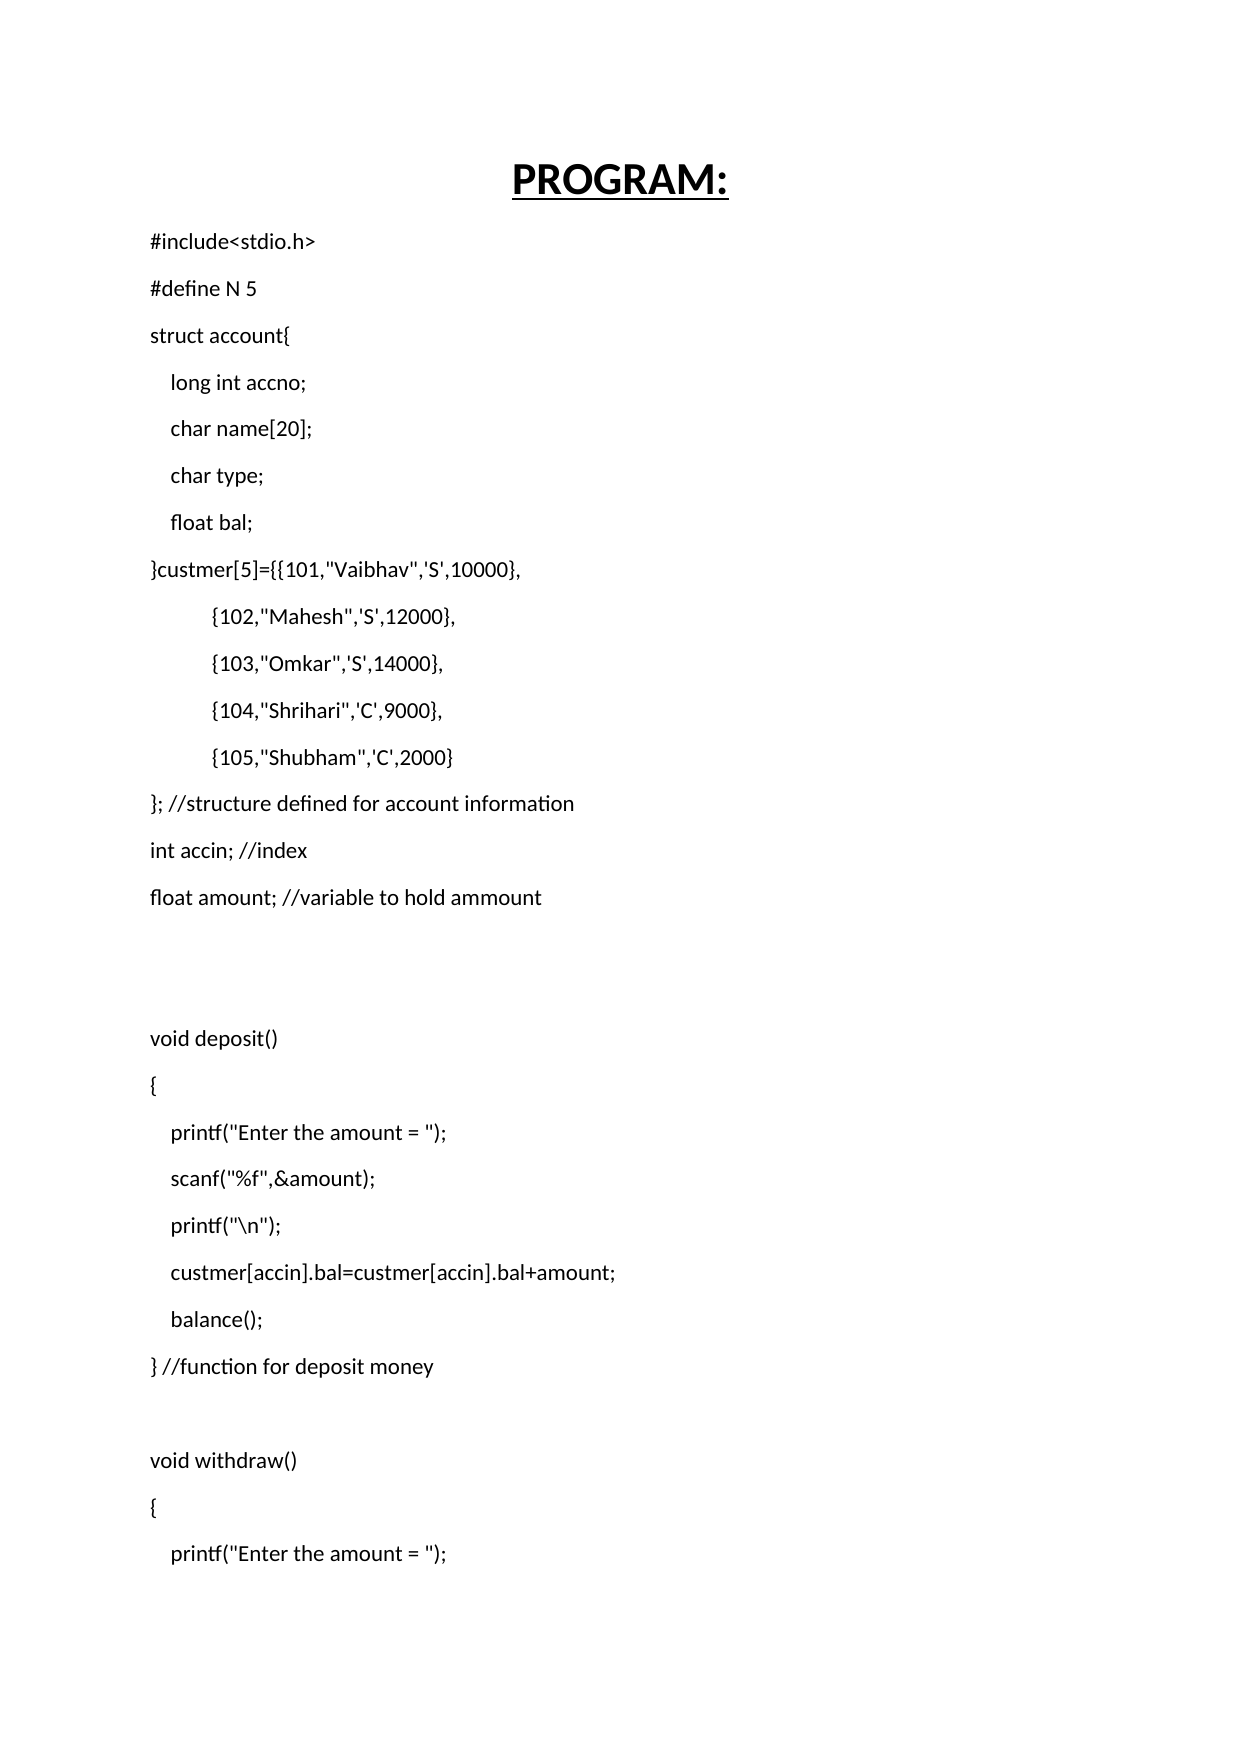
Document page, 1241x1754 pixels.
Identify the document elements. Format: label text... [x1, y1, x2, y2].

text int accin; //index [150, 836, 1090, 864]
text float amount; //variable to hold ammount [150, 883, 1090, 911]
text { [150, 1071, 1090, 1099]
text scanf("%f",&amount); [150, 1164, 1090, 1192]
text }custmer[5]={{101,"Vaibhav",'S',10000}, [150, 555, 1090, 583]
text char name[20]; [150, 414, 1090, 442]
text balance(); [150, 1305, 1090, 1333]
text void withdraw() [150, 1446, 1090, 1474]
text {104,"Shrihari",'C',9000}, [150, 696, 1090, 724]
text }; //structure defined for account information [150, 789, 1090, 817]
text printf("Enter the amount = "); [150, 1539, 1090, 1567]
text } //function for deposit money [150, 1352, 1090, 1380]
text custmer[accin].bal=custmer[accin].bal+amount; [150, 1258, 1090, 1286]
text PROGRAM: [150, 150, 1090, 206]
text { [150, 1493, 1090, 1521]
text printf("\n"); [150, 1211, 1090, 1239]
text {102,"Mahesh",'S',12000}, [150, 602, 1090, 630]
text {103,"Omkar",'S',14000}, [150, 649, 1090, 677]
text #define N 5 [150, 274, 1090, 302]
text {105,"Shubham",'C',2000} [150, 743, 1090, 771]
text void deposit() [150, 1024, 1090, 1052]
text char type; [150, 461, 1090, 489]
text #include<stdio.h> [150, 227, 1090, 255]
text printf("Enter the amount = "); [150, 1118, 1090, 1146]
text struct account{ [150, 321, 1090, 349]
text float bal; [150, 508, 1090, 536]
text long int accno; [150, 368, 1090, 396]
